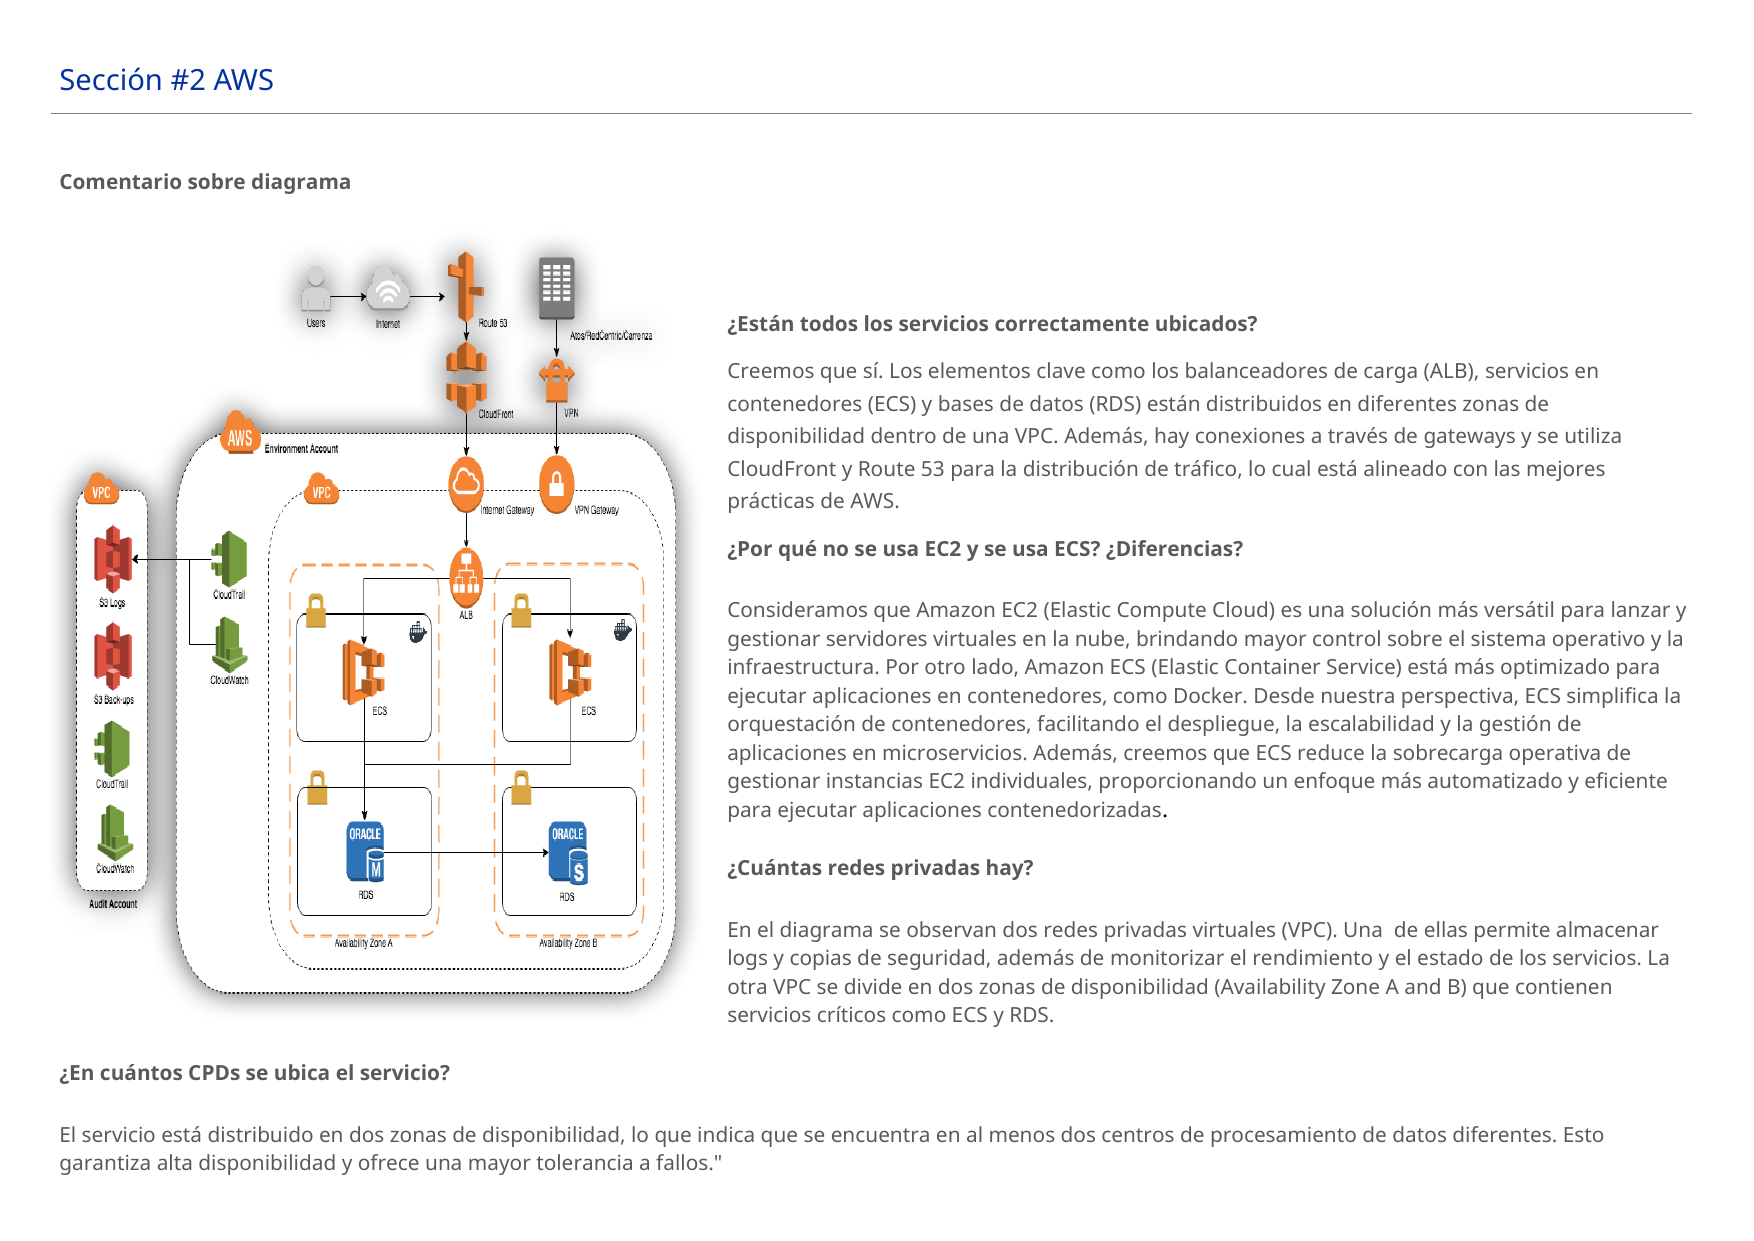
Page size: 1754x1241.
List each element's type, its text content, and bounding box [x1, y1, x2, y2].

list Comentario sobre diagrama [59, 167, 1683, 196]
title Sección #2 AWS [51, 59, 1691, 113]
picture [76, 251, 676, 1002]
list ¿Por qué no se usa EC2 y se usa ECS? ¿Diferencias? [698, 534, 1683, 562]
list ¿Están todos los servicios correctamente ubicados? [698, 309, 1683, 337]
text Consideramos que Amazon EC2 (Elastic Compute Cloud) es una solución más versátil para lanzar y gestionar servidores virtuales en la nube, brindando mayor control sobre el sistema operativo y la infraestructura. Por otro lado, Amazon ECS (Elastic Container Service) está más optimizado para ejecutar aplicaciones en contenedores, como Docker. Desde nuestra perspectiva, ECS simplifica la orquestación de contenedores, facilitando el despliegue, la escalabilidad y la gestión de aplicaciones en microservicios. Además, creemos que ECS reduce la sobrecarga operativa de gestionar instancias EC2 individuales, proporcionando un enfoque más automatizado y eficiente para ejecutar aplicaciones contenedorizadas. [698, 596, 1695, 824]
text El servicio está distribuido en dos zonas de disponibilidad, lo que indica que se encuentra en al menos dos centros de procesamiento de datos diferentes. Esto garantiza alta disponibilidad y ofrece una mayor tolerancia a fallos." [59, 1120, 1695, 1177]
list Creemos que sí. Los elementos clave como los balanceadores de carga (ALB), servicios en contenedores (ECS) y bases de datos (RDS) están distribuidos en diferentes zonas de disponibilidad dentro de una VPC. Además, hay conexiones a través de gateways y se utiliza CloudFront y Route 53 para la distribución de tráfico, lo cual está alineado con las mejores prácticas de AWS. [698, 356, 1683, 515]
list ¿En cuántos CPDs se ubica el servicio? [59, 1058, 1683, 1086]
list ¿Cuántas redes privadas hay? [698, 853, 1683, 882]
text En el diagrama se observan dos redes privadas virtuales (VPC). Una de ellas permite almacenar logs y copias de seguridad, además de monitorizar el rendimiento y el estado de los servicios. La otra VPC se divide en dos zonas de disponibilidad (Availability Zone A and B) que contienen servicios críticos como ECS y RDS. [59, 915, 1695, 1029]
